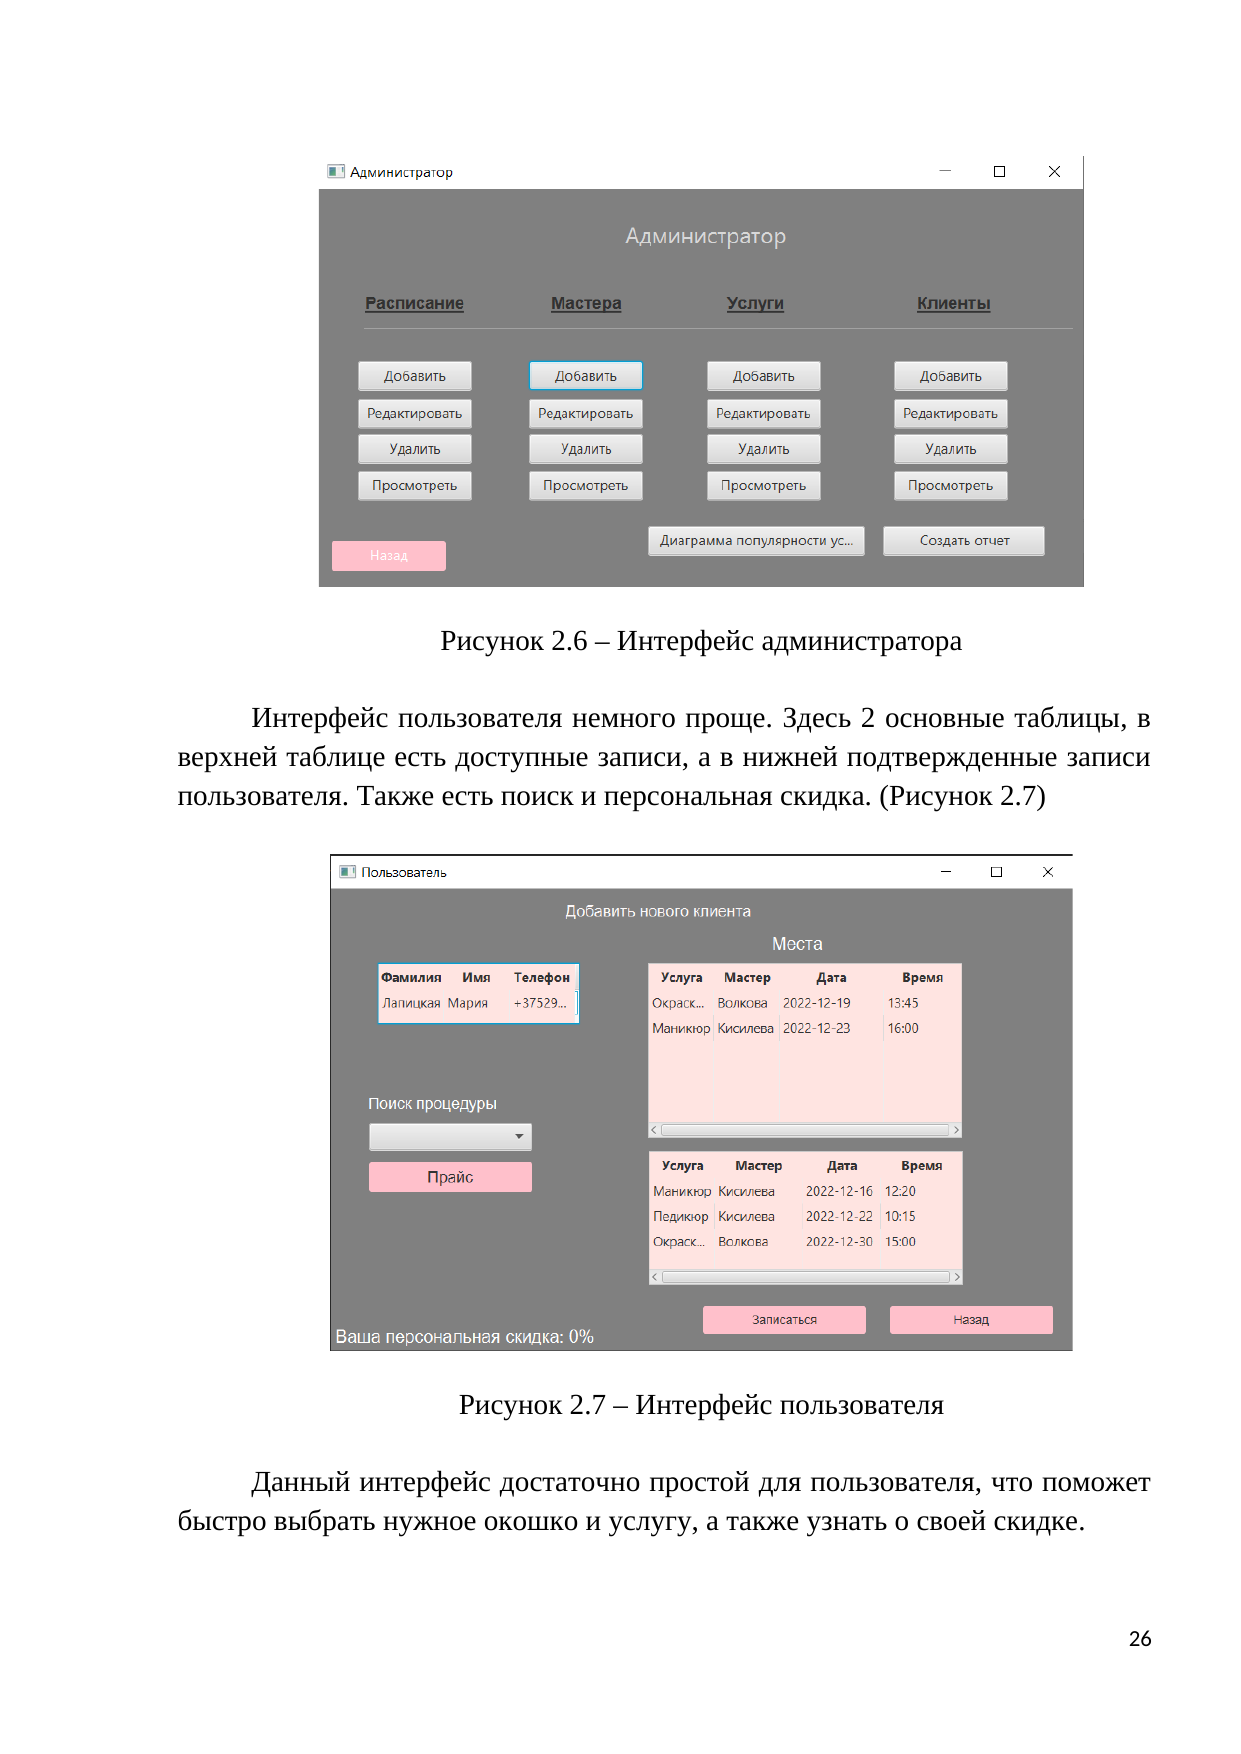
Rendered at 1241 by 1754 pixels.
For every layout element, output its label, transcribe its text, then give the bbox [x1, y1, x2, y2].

picture [330, 854, 1073, 1351]
text Рисунок 2.6 – Интерфейс администратора [177, 623, 1152, 657]
text Интерфейс пользователя немного проще. Здесь 2 основные таблицы, в верхней таблице есть доступные записи, а в нижней подтвержденные записи пользователя. Также есть поиск и персональная скидка. (Рисунок 2.7) [177, 701, 1152, 811]
text Данный интерфейс достаточно простой для пользователя, что поможет быстро выбрать нужное окошко и услугу, а также узнать о своей скидке. [177, 1464, 1152, 1536]
text Рисунок 2.7 – Интерфейс пользователя [177, 1387, 1152, 1421]
picture [318, 156, 1084, 587]
